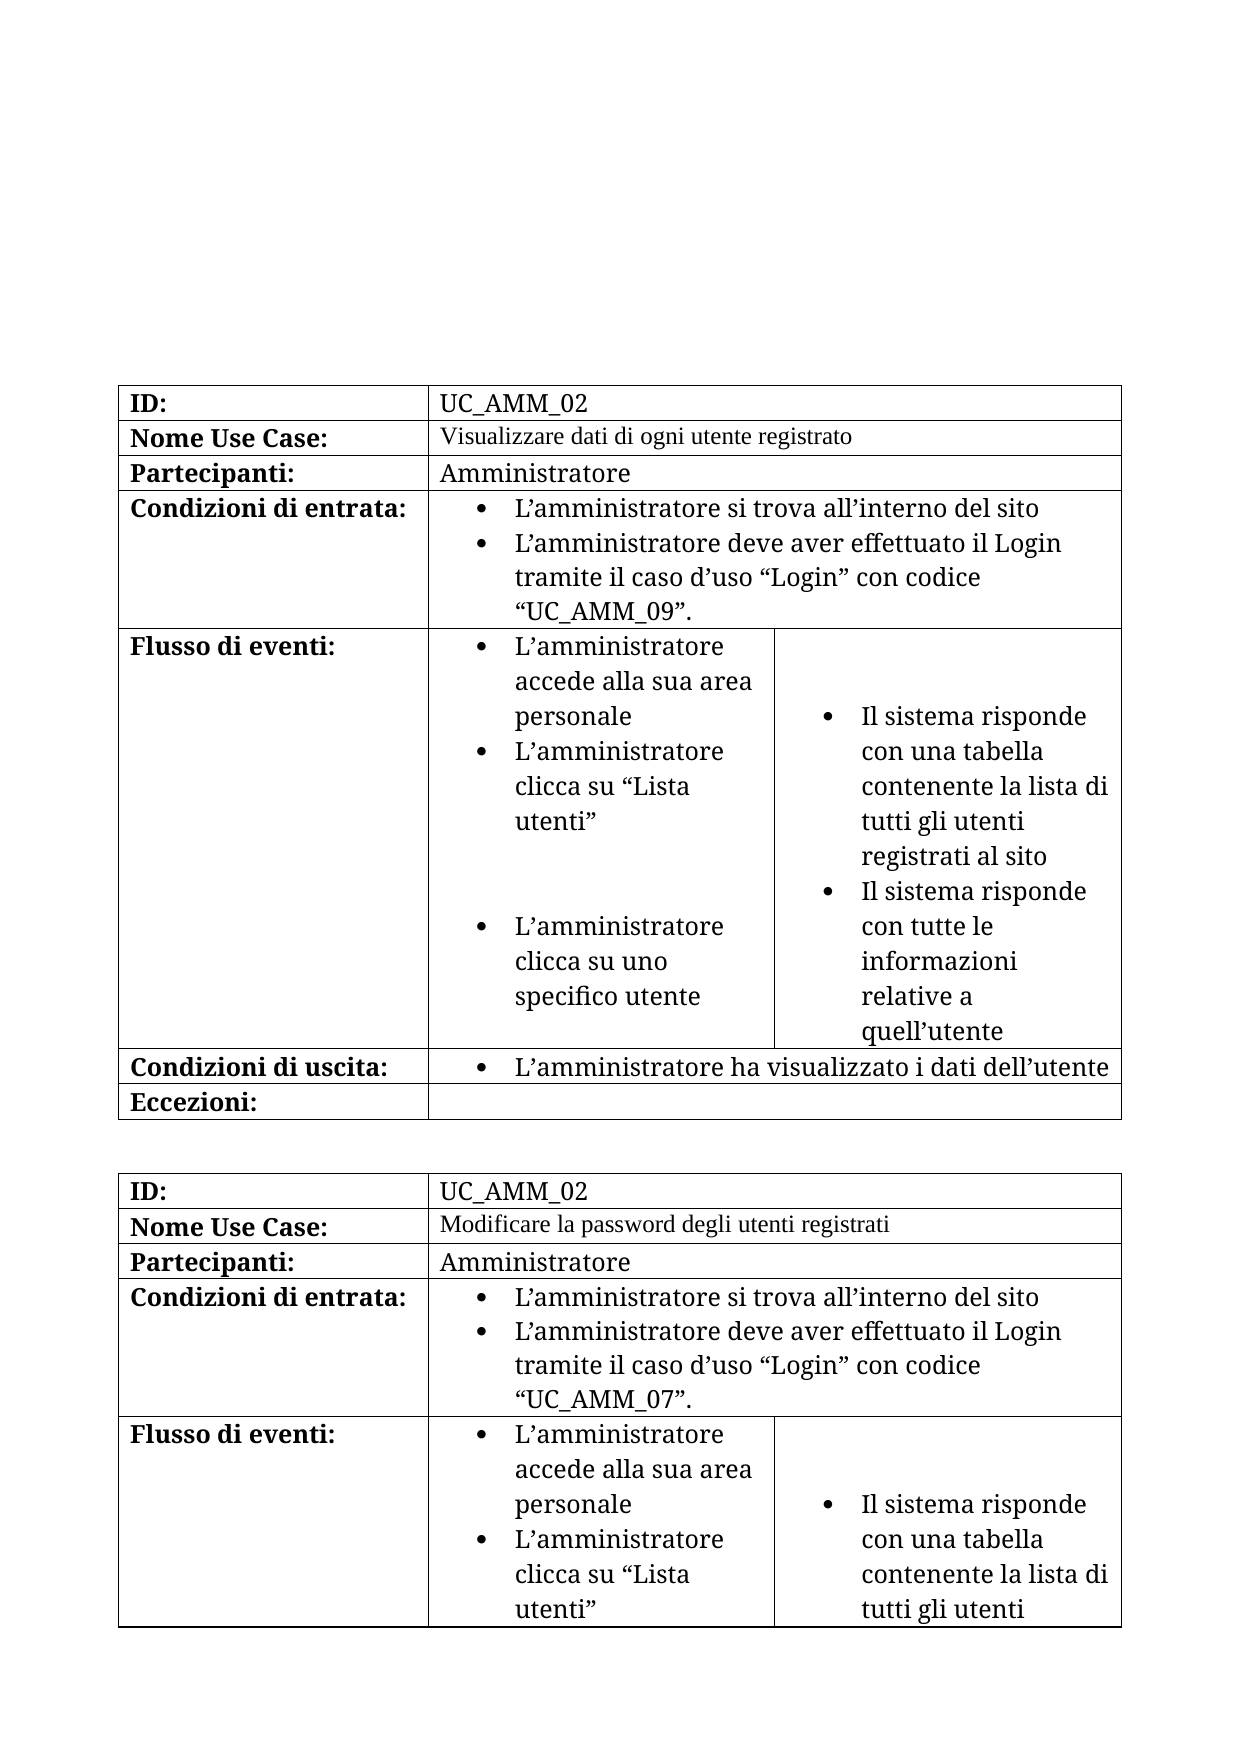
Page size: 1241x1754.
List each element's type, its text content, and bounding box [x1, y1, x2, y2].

table_cell Visualizzare dati di ogni utente registrato [429, 421, 1121, 455]
table_header ID: [119, 1174, 428, 1208]
table_cell [429, 1084, 1121, 1119]
table_cell L’amministratore si trova all’interno del sito L’amministratore deve aver effettuato il Login tramite il caso d’uso “Login” con codice “UC_AMM_09”. [429, 491, 1121, 627]
table_cell Condizioni di uscita: [119, 1049, 428, 1083]
table_cell Il sistema risponde con una tabella contenente la lista di tutti gli utenti registrati al sito Il sistema risponde con tutte le informazioni relative a quell’utente [775, 629, 1121, 1048]
table_cell Nome Use Case: [119, 1209, 428, 1243]
table_cell Amministratore [429, 456, 1121, 490]
table_header UC_AMM_02 [429, 1174, 1121, 1208]
table_cell Flusso di eventi: [119, 1417, 428, 1626]
table_cell L’amministratore ha visualizzato i dati dell’utente [429, 1049, 1121, 1083]
table_cell Nome Use Case: [119, 421, 428, 455]
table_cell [429, 1417, 774, 1626]
table_cell Partecipanti: [119, 1244, 428, 1278]
table_cell Condizioni di entrata: [119, 491, 428, 627]
table_cell Amministratore [429, 1244, 1121, 1278]
table_cell L’amministratore si trova all’interno del sito L’amministratore deve aver effettuato il Login tramite il caso d’uso “Login” con codice “UC_AMM_07”. [429, 1279, 1121, 1416]
table_cell Eccezioni: [119, 1084, 428, 1119]
table_header ID: [119, 386, 428, 420]
table_cell Condizioni di entrata: [119, 1279, 428, 1416]
table_header UC_AMM_02 [429, 386, 1121, 420]
table_cell Flusso di eventi: [119, 629, 428, 1048]
table_cell L’amministratore accede alla sua area personale L’amministratore clicca su “Lista utenti” L’amministratore clicca su uno specifico utente [429, 629, 774, 1048]
table_cell Partecipanti: [119, 456, 428, 490]
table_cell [775, 1417, 1121, 1626]
table_cell Modificare la password degli utenti registrati [429, 1209, 1121, 1243]
